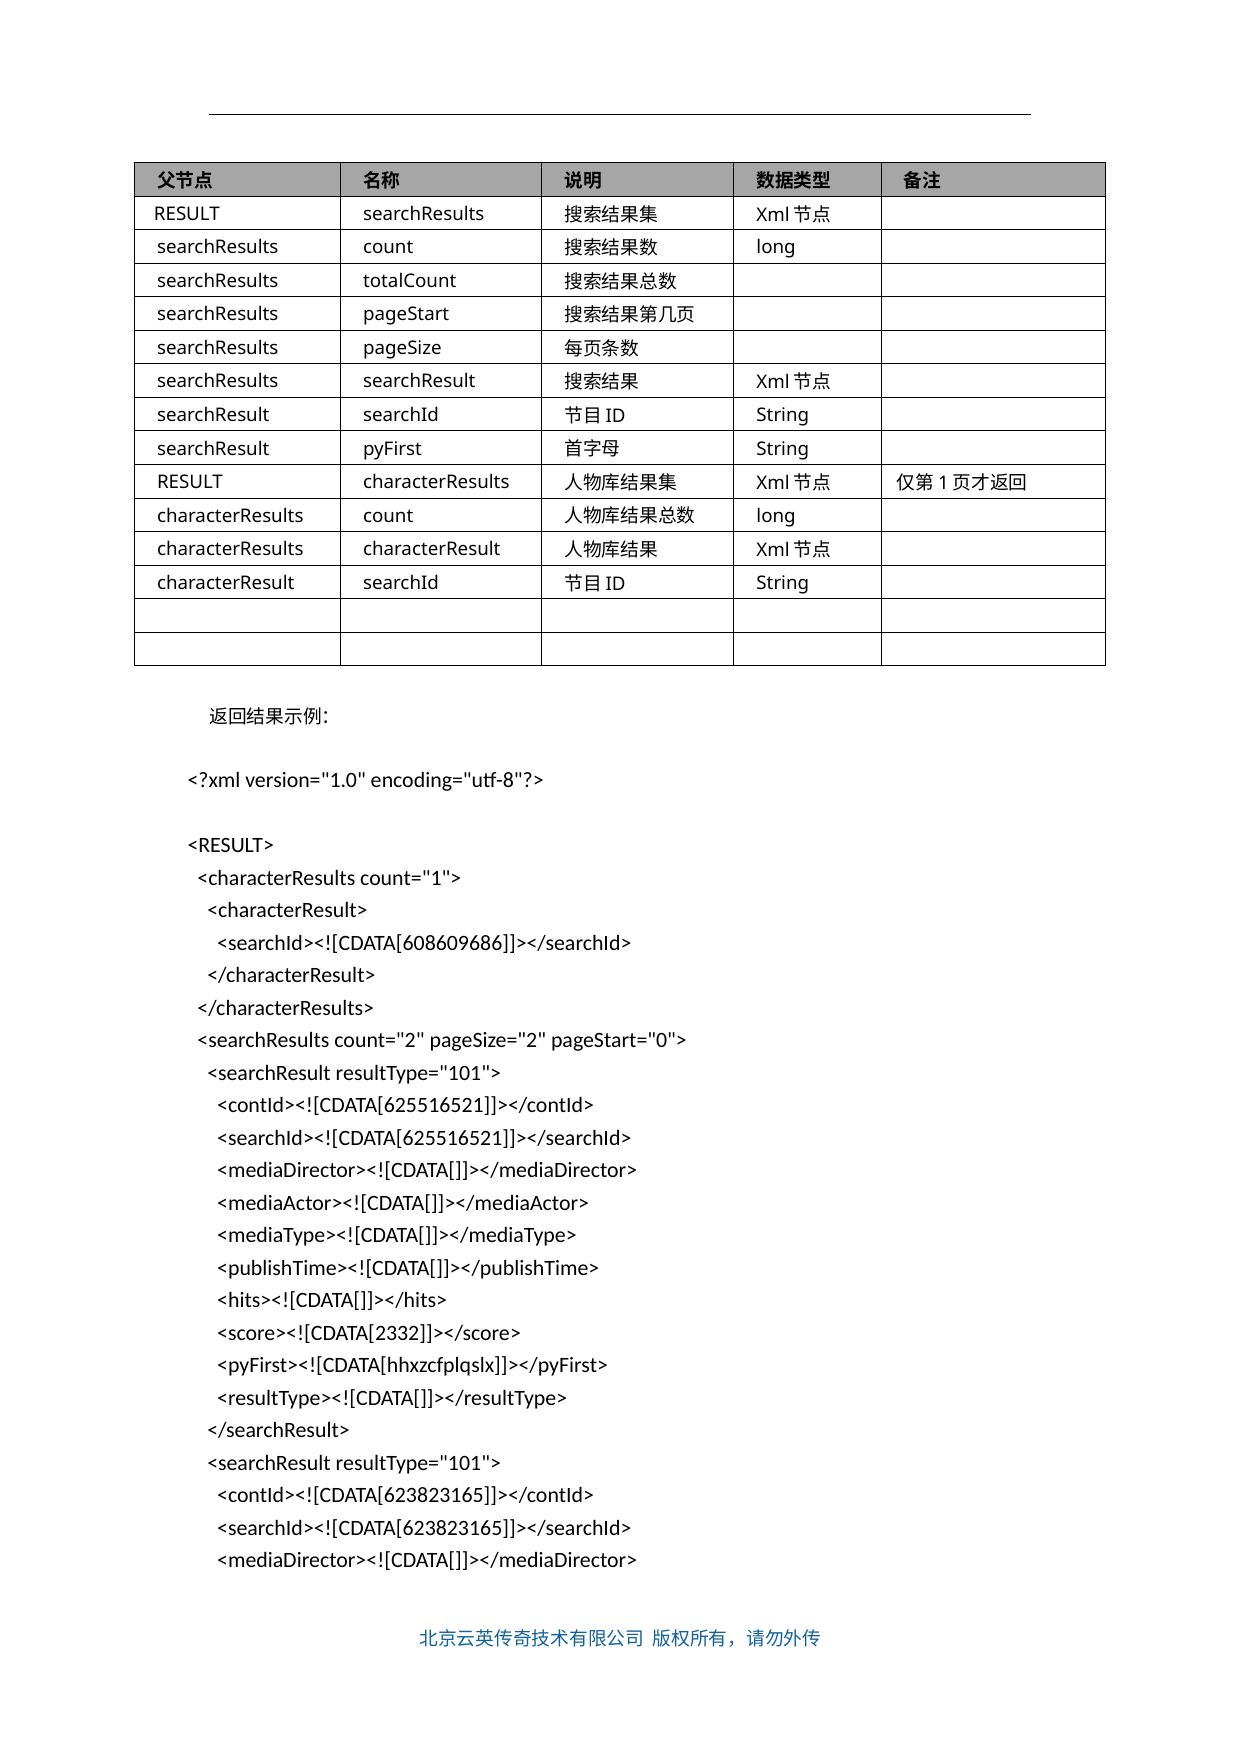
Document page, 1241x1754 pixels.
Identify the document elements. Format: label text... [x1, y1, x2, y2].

table_cell [341, 599, 541, 632]
table_cell searchId [341, 566, 541, 598]
table_cell [542, 633, 733, 665]
table_cell 每页条数 [542, 331, 733, 363]
table_cell long [734, 230, 881, 263]
text </characterResults> [187, 991, 1053, 1024]
text <resultType><![CDATA[]]></resultType> [187, 1381, 1053, 1414]
table_cell characterResults [341, 465, 541, 497]
table_cell [882, 297, 1105, 330]
text <searchResult resultType="101"> [187, 1446, 1053, 1479]
table_cell 搜索结果集 [542, 197, 733, 229]
text <RESULT> [187, 829, 1053, 861]
table_cell count [341, 230, 541, 263]
text <mediaDirector><![CDATA[]]></mediaDirector> [187, 1154, 1053, 1186]
text </characterResult> [187, 959, 1053, 991]
table_cell searchResults [341, 197, 541, 229]
table_cell searchId [341, 398, 541, 430]
table_cell [341, 633, 541, 665]
table_cell searchResults [135, 297, 340, 330]
text <pyFirst><![CDATA[hhxzcfplqslx]]></pyFirst> [187, 1349, 1053, 1381]
table_cell characterResults [135, 532, 340, 564]
text <contId><![CDATA[625516521]]></contId> [187, 1089, 1053, 1121]
text 返回结果示例： [209, 699, 1031, 731]
table_cell [135, 599, 340, 632]
table_cell searchResult [341, 364, 541, 397]
table_cell [734, 264, 881, 296]
table_cell 仅第1页才返回 [882, 465, 1105, 497]
table_cell searchResult [135, 398, 340, 430]
table_cell [734, 633, 881, 665]
table_cell characterResult [341, 532, 541, 564]
table_cell [882, 566, 1105, 598]
table_cell Xml节点 [734, 532, 881, 564]
text <publishTime><![CDATA[]]></publishTime> [187, 1251, 1053, 1284]
table_cell 搜索结果 [542, 364, 733, 397]
text <mediaDirector><![CDATA[]]></mediaDirector> [187, 1544, 1053, 1576]
table_header 名称 [341, 163, 541, 196]
table_cell [135, 633, 340, 665]
text <?xml version="1.0" encoding="utf-8"?> [187, 764, 1053, 796]
table_cell [882, 197, 1105, 229]
table_cell Xml节点 [734, 364, 881, 397]
table_cell [882, 499, 1105, 531]
text <searchId><![CDATA[625516521]]></searchId> [187, 1121, 1053, 1154]
table_cell [882, 364, 1105, 397]
table_cell totalCount [341, 264, 541, 296]
table_cell RESULT [135, 465, 340, 497]
text <score><![CDATA[2332]]></score> [187, 1316, 1053, 1349]
table_cell [882, 398, 1105, 430]
table_cell pageSize [341, 331, 541, 363]
text <mediaActor><![CDATA[]]></mediaActor> [187, 1186, 1053, 1219]
table_cell 节目ID [542, 398, 733, 430]
table_cell Xml节点 [734, 197, 881, 229]
table_cell 人物库结果 [542, 532, 733, 564]
text <searchResult resultType="101"> [187, 1056, 1053, 1089]
table_cell [734, 297, 881, 330]
text <searchId><![CDATA[623823165]]></searchId> [187, 1511, 1053, 1544]
table_cell characterResult [135, 566, 340, 598]
table_cell RESULT [135, 197, 340, 229]
table_cell pyFirst [341, 431, 541, 464]
text <hits><![CDATA[]]></hits> [187, 1284, 1053, 1316]
table_cell count [341, 499, 541, 531]
table_cell 搜索结果数 [542, 230, 733, 263]
text <searchResults count="2" pageSize="2" pageStart="0"> [187, 1024, 1053, 1056]
table_cell [882, 633, 1105, 665]
table_cell 搜索结果总数 [542, 264, 733, 296]
text <characterResult> [187, 894, 1053, 926]
table_cell 节目ID [542, 566, 733, 598]
table_cell pageStart [341, 297, 541, 330]
table_cell String [734, 398, 881, 430]
text <mediaType><![CDATA[]]></mediaType> [187, 1219, 1053, 1251]
table_cell searchResults [135, 230, 340, 263]
table_cell searchResults [135, 331, 340, 363]
text <contId><![CDATA[623823165]]></contId> [187, 1479, 1053, 1511]
text <characterResults count="1"> [187, 861, 1053, 894]
table_cell 人物库结果集 [542, 465, 733, 497]
table_cell searchResults [135, 264, 340, 296]
table_cell [734, 331, 881, 363]
text <searchId><![CDATA[608609686]]></searchId> [187, 926, 1053, 959]
table_cell 人物库结果总数 [542, 499, 733, 531]
table_header 备注 [882, 163, 1105, 196]
table_cell String [734, 566, 881, 598]
table_cell String [734, 431, 881, 464]
table_cell [542, 599, 733, 632]
table_cell searchResults [135, 364, 340, 397]
table_cell searchResult [135, 431, 340, 464]
table_header 说明 [542, 163, 733, 196]
table_cell [882, 331, 1105, 363]
table_cell [882, 532, 1105, 564]
text </searchResult> [187, 1414, 1053, 1446]
table_cell 搜索结果第几页 [542, 297, 733, 330]
table_header 数据类型 [734, 163, 881, 196]
table_cell long [734, 499, 881, 531]
table_cell [882, 599, 1105, 632]
table_header 父节点 [135, 163, 340, 196]
table_cell 首字母 [542, 431, 733, 464]
table_cell Xml节点 [734, 465, 881, 497]
table_cell [882, 431, 1105, 464]
table_cell [734, 599, 881, 632]
table_cell characterResults [135, 499, 340, 531]
table_cell [882, 230, 1105, 263]
table_cell [882, 264, 1105, 296]
